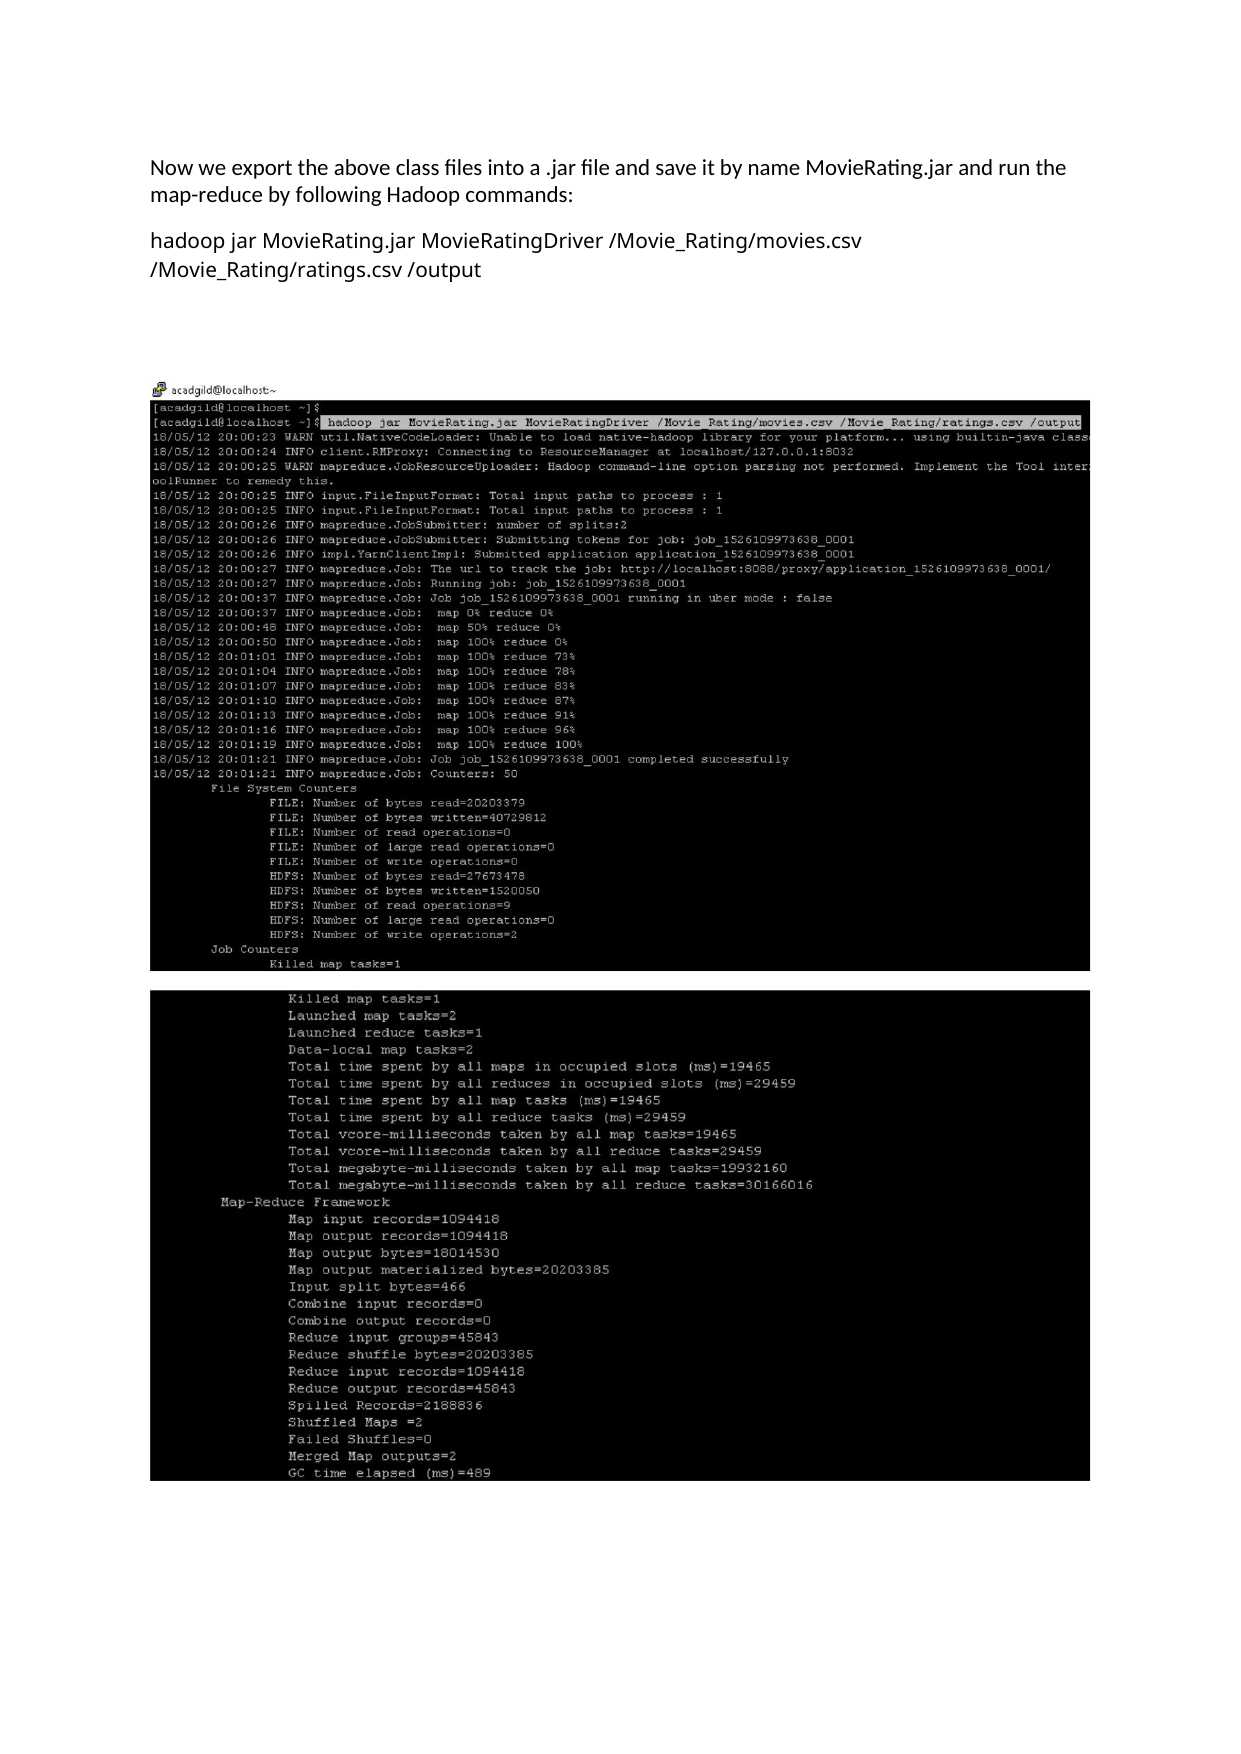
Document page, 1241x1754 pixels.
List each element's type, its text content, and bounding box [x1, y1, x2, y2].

text Now we export the above class files into a .jar file and save it by name MovieRating.jar and run the map-reduce by following Hadoop commands: [150, 154, 1069, 208]
picture [150, 379, 1091, 1481]
text hadoop jar MovieRating.jar MovieRatingDriver /Movie_Rating/movies.csv /Movie_Rating/ratings.csv /output [150, 227, 1090, 283]
